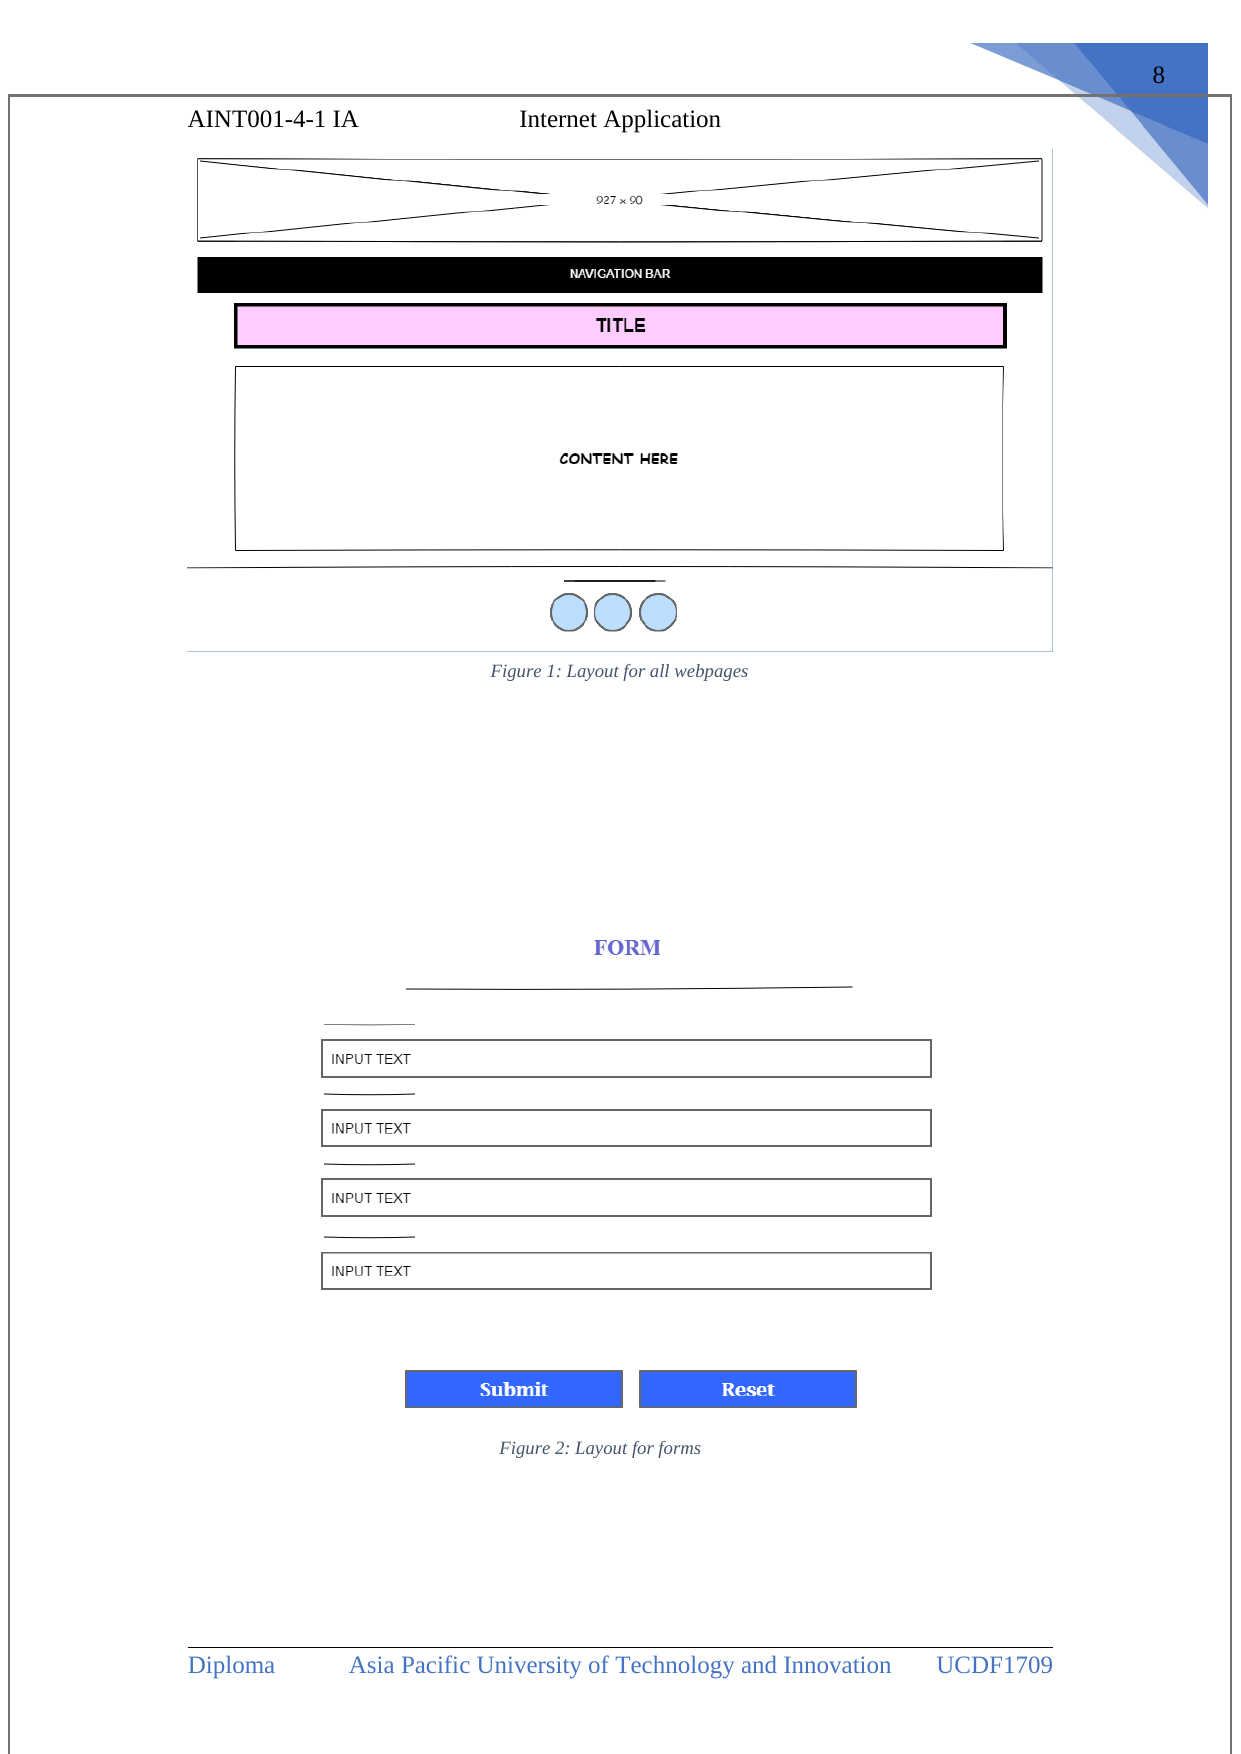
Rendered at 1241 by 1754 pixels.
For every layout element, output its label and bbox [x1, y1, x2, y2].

picture [969, 43, 1208, 94]
picture [187, 97, 1208, 652]
picture [168, 926, 1034, 1428]
